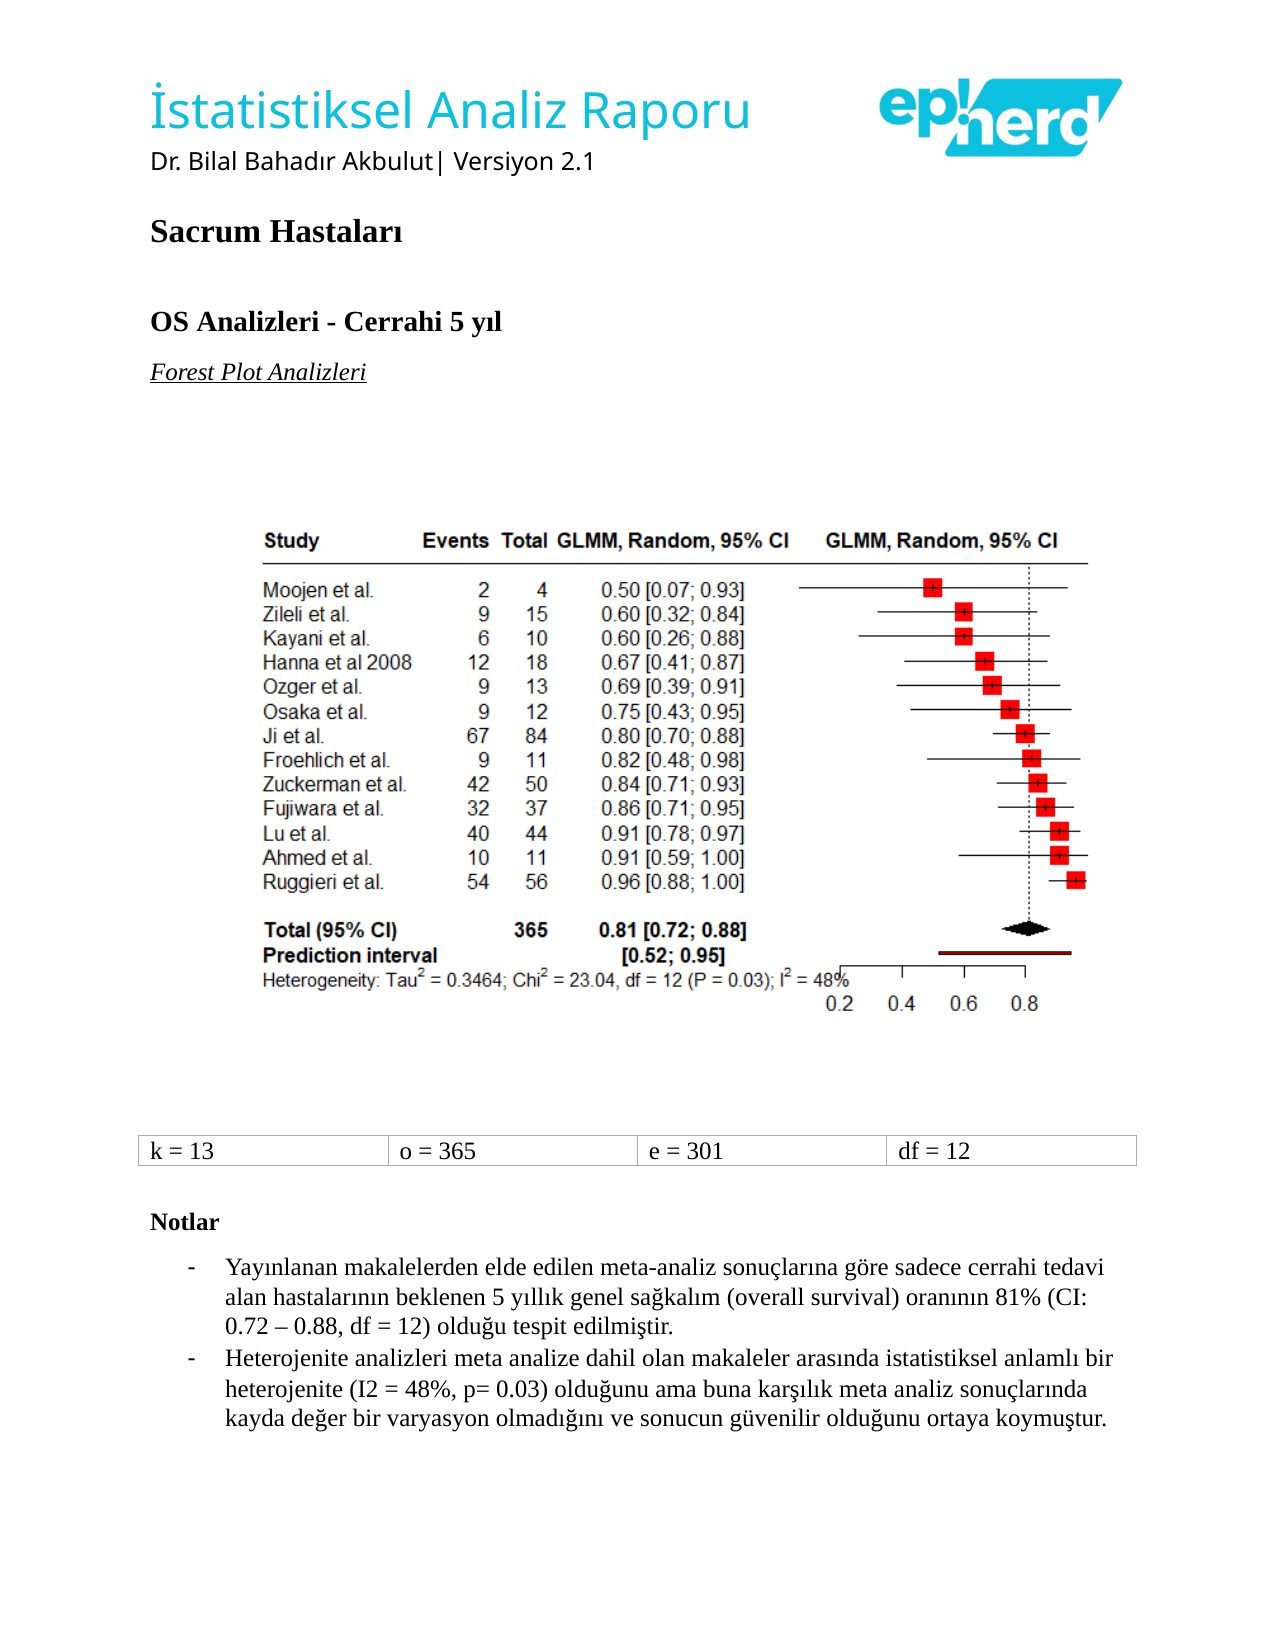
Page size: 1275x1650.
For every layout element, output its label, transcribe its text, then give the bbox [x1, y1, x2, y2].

subtitle Sacrum Hastaları [150, 211, 1125, 249]
list Yayınlanan makalelerden elde edilen meta-analiz sonuçlarına göre sadece cerrahi tedavi alan hastalarının beklenen 5 yıllık genel sağkalım (overall survival) oranının 81% (CI: 0.72 – 0.88, df = 12) olduğu tespit edilmiştir. [187, 1248, 1125, 1340]
table_header df = 12 [887, 1136, 1136, 1165]
subtitle OS Analizleri - Cerrahi 5 yıl [150, 304, 1125, 338]
picture [878, 75, 1125, 160]
table_header k = 13 [139, 1136, 388, 1165]
table_header o = 365 [389, 1136, 637, 1165]
list Heterojenite analizleri meta analize dahil olan makaleler arasında istatistiksel anlamlı bir heterojenite (I2 = 48%, p= 0.03) olduğunu ama buna karşılık meta analiz sonuçlarında kayda değer bir varyasyon olmadığını ve sonucun güvenilir olduğunu ortaya koymuştur. [187, 1340, 1125, 1432]
table_header e = 301 [638, 1136, 886, 1165]
subtitle Forest Plot Analizleri [150, 357, 1125, 386]
text Notlar [150, 1207, 1125, 1236]
picture [150, 435, 1200, 1082]
